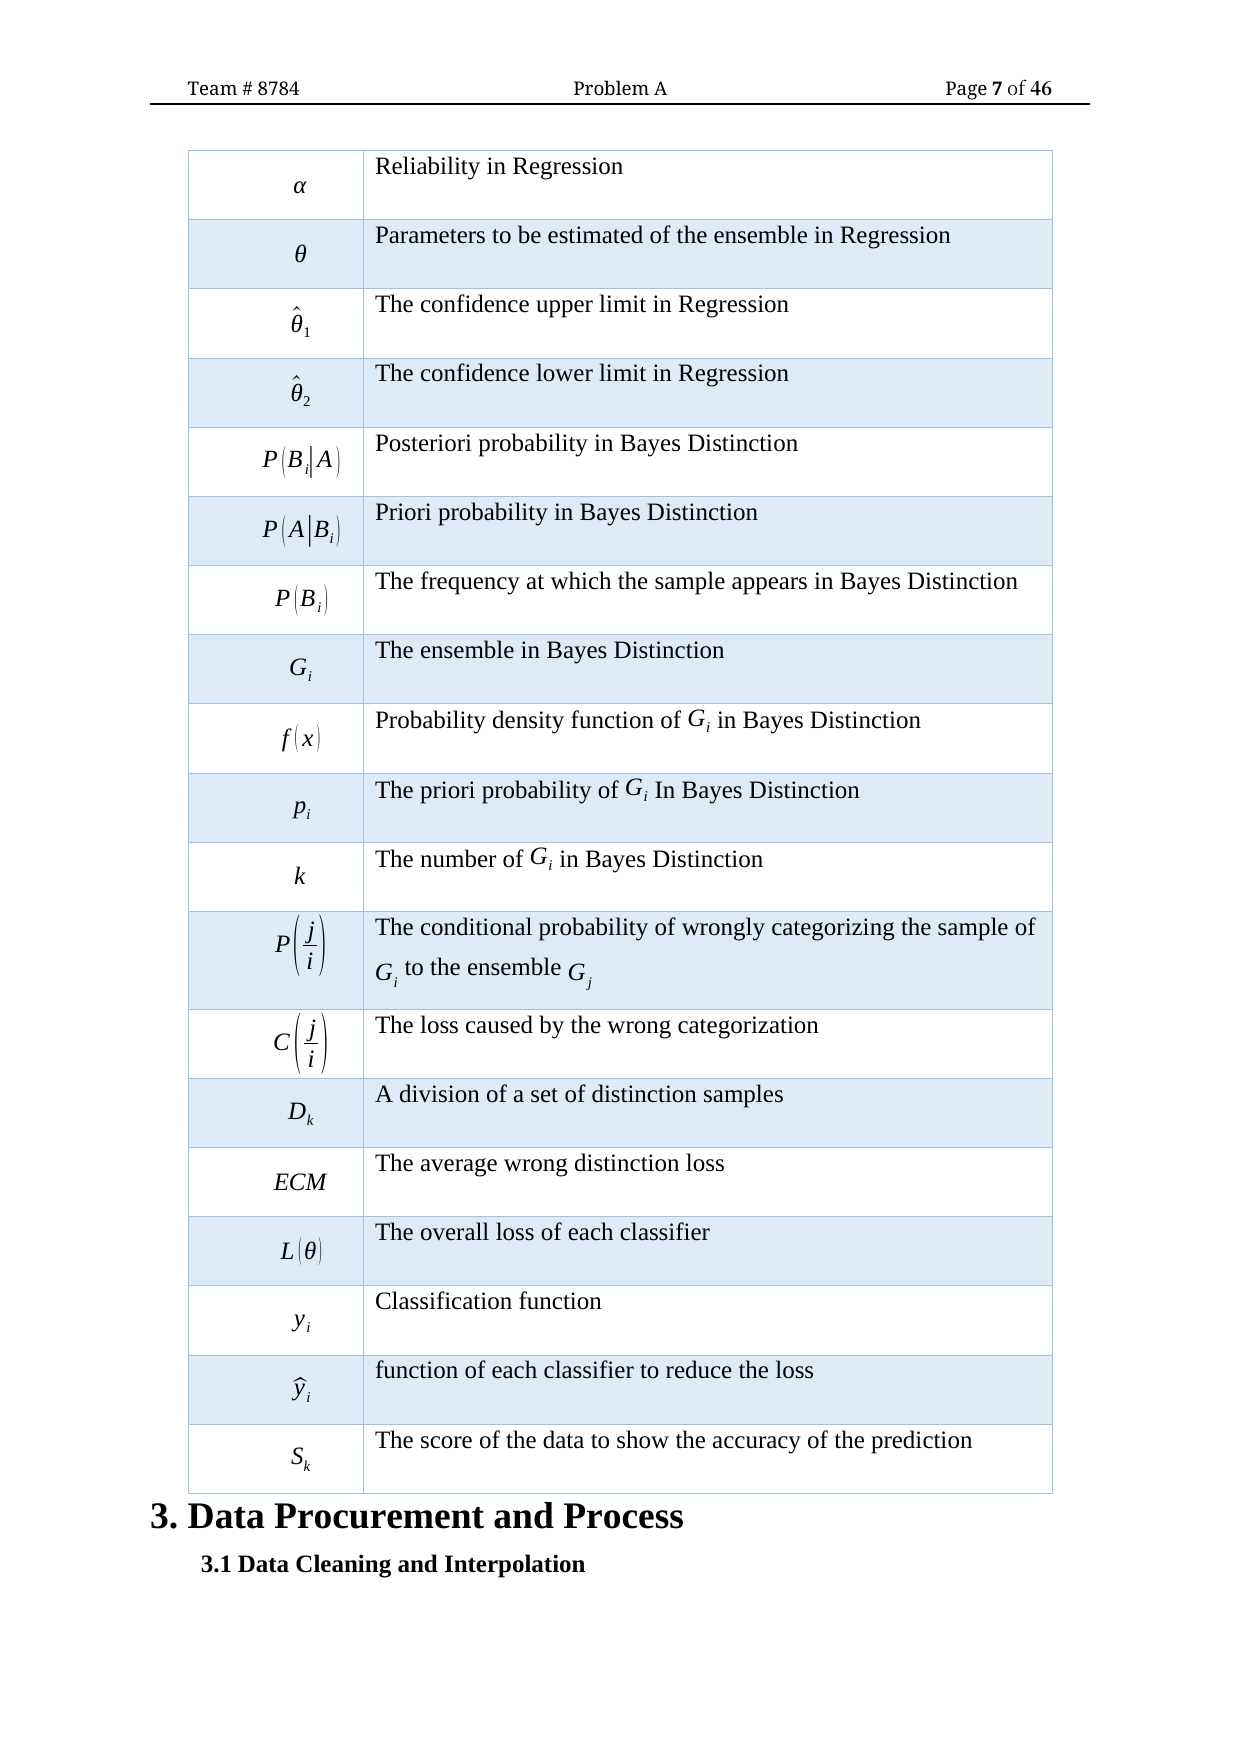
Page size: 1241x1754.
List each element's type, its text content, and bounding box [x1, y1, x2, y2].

table_cell A division of a set of distinction samples [364, 1079, 1052, 1147]
table_cell [189, 151, 363, 219]
table_cell The ensemble in Bayes Distinction [364, 635, 1052, 703]
table_cell The confidence upper limit in Regression [364, 289, 1052, 357]
table_cell [189, 1425, 363, 1493]
table_cell [189, 1079, 363, 1147]
table_cell [189, 843, 363, 911]
table_cell The overall loss of each classifier [364, 1217, 1052, 1285]
table_cell [189, 566, 363, 634]
table_cell The confidence lower limit in Regression [364, 359, 1052, 427]
list Data Cleaning and Interpolation [201, 1549, 1090, 1578]
table_cell Posteriori probability in Bayes Distinction [364, 428, 1052, 496]
table_cell The score of the data to show the accuracy of the prediction [364, 1425, 1052, 1493]
table_cell [189, 1286, 363, 1354]
table_cell [189, 497, 363, 565]
table_cell The conditional probability of wrongly categorizing the sample of to the ensemble [364, 912, 1052, 1009]
table_cell [189, 774, 363, 842]
table_cell [189, 635, 363, 703]
table_cell [189, 1148, 363, 1216]
table_cell Classification function [364, 1286, 1052, 1354]
list Data Procurement and Process [150, 1494, 1090, 1537]
table_cell [189, 912, 363, 1009]
table_cell [189, 1356, 363, 1424]
table_cell Priori probability in Bayes Distinction [364, 497, 1052, 565]
table_cell [189, 428, 363, 496]
table_cell The loss caused by the wrong categorization [364, 1010, 1052, 1078]
table_cell [189, 704, 363, 772]
table_cell The priori probability of In Bayes Distinction [364, 774, 1052, 842]
table_cell [189, 289, 363, 357]
table_cell The frequency at which the sample appears in Bayes Distinction [364, 566, 1052, 634]
table_cell Reliability in Regression [364, 151, 1052, 219]
table_cell [189, 1217, 363, 1285]
table_cell function of each classifier to reduce the loss [364, 1356, 1052, 1424]
table_cell [189, 1010, 363, 1078]
table_cell [189, 220, 363, 288]
table_cell [189, 359, 363, 427]
table_cell Parameters to be estimated of the ensemble in Regression [364, 220, 1052, 288]
table_cell The number of in Bayes Distinction [364, 843, 1052, 911]
table_cell The average wrong distinction loss [364, 1148, 1052, 1216]
table_cell Probability density function of in Bayes Distinction [364, 704, 1052, 772]
